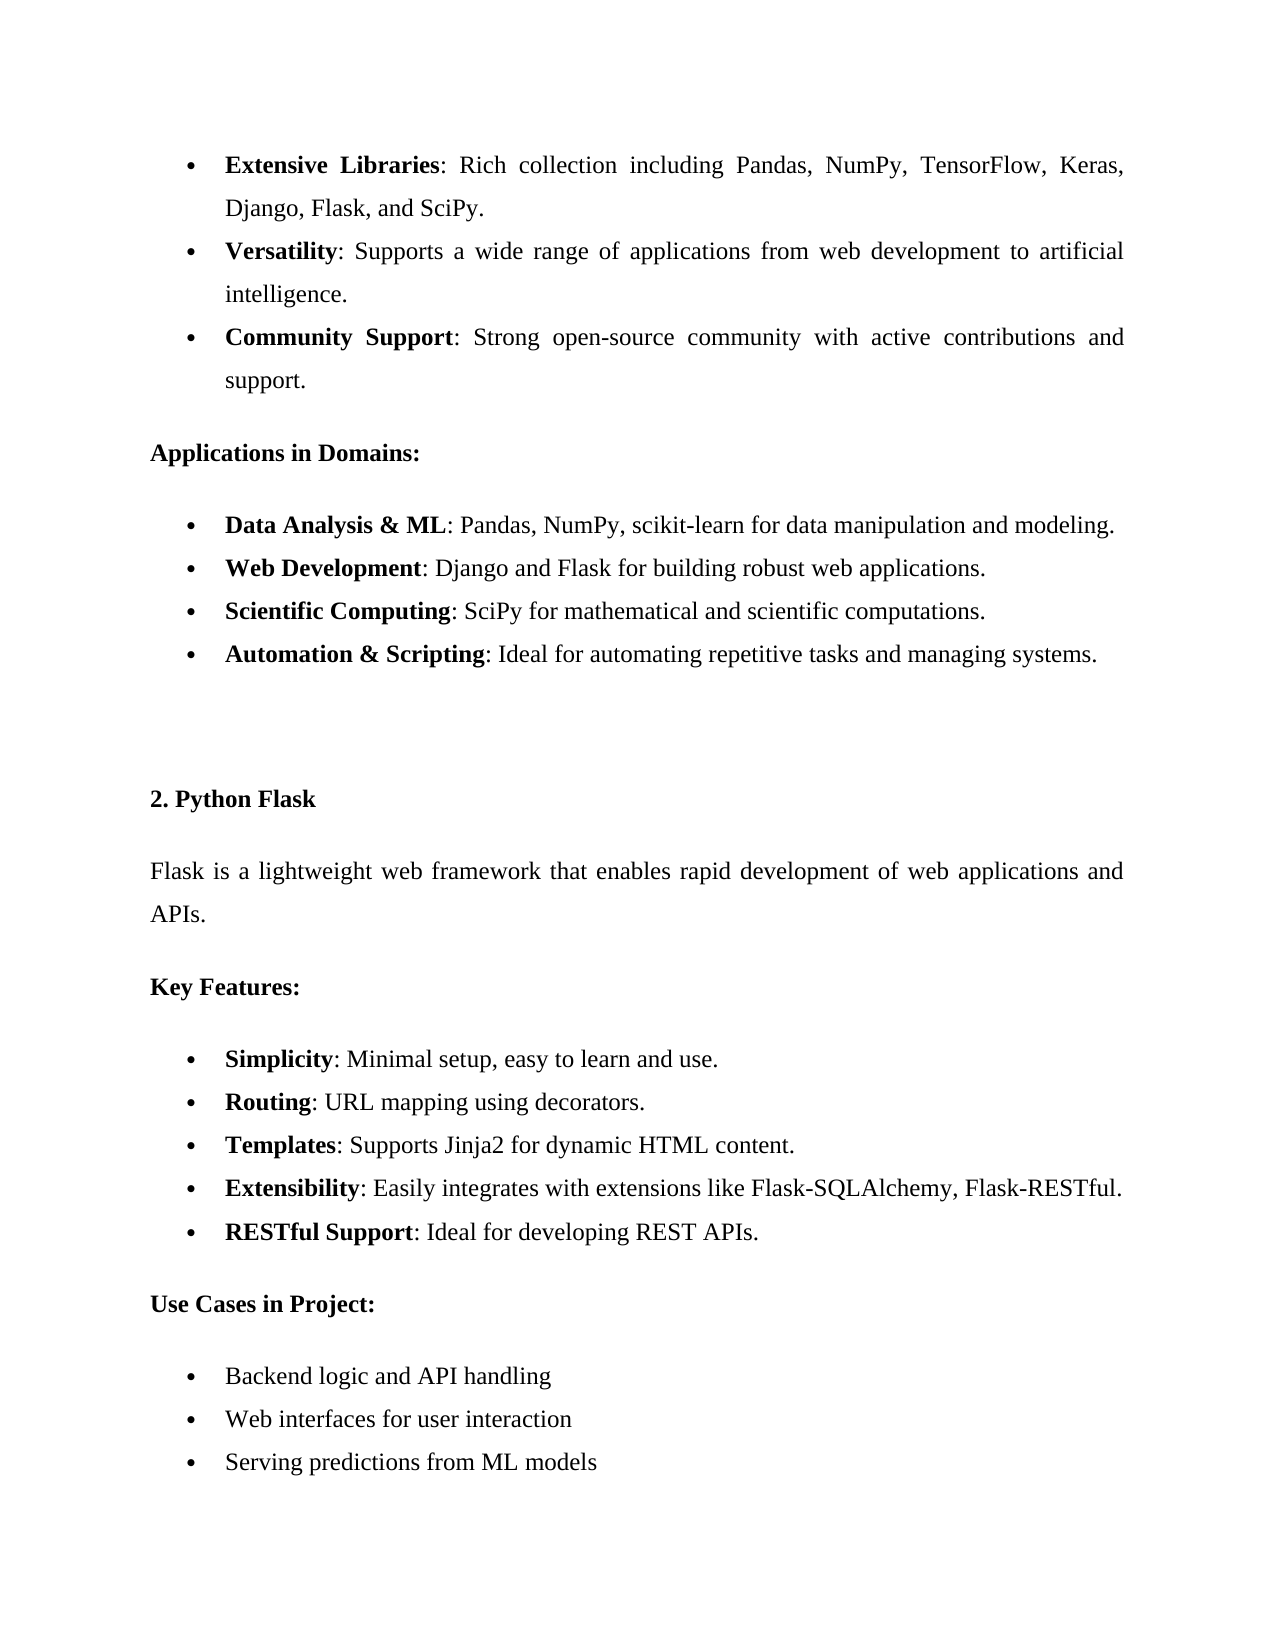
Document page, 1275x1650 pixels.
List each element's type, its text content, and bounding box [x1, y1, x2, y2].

list Community Support: Strong open-source community with active contributions and support. [187, 322, 1125, 394]
text Key Features: [150, 972, 1125, 1001]
list RESTful Support: Ideal for developing REST APIs. [187, 1217, 1125, 1245]
text Flask is a lightweight web framework that enables rapid development of web applications and APIs. [150, 856, 1125, 928]
list Web interfaces for user interaction [187, 1404, 1125, 1433]
list Templates: Supports Jinja2 for dynamic HTML content. [187, 1130, 1125, 1159]
list Web Development: Django and Flask for building robust web applications. [187, 553, 1125, 582]
text Applications in Domains: [150, 438, 1125, 467]
list Routing: URL mapping using decorators. [187, 1087, 1125, 1116]
list Backend logic and API handling [187, 1361, 1125, 1390]
list Extensive Libraries: Rich collection including Pandas, NumPy, TensorFlow, Keras, Django, Flask, and SciPy. [187, 150, 1125, 222]
list Serving predictions from ML models [187, 1447, 1125, 1476]
list Scientific Computing: SciPy for mathematical and scientific computations. [187, 596, 1125, 625]
list Automation & Scripting: Ideal for automating repetitive tasks and managing systems. [187, 639, 1125, 668]
list Versatility: Supports a wide range of applications from web development to artificial intelligence. [187, 236, 1125, 308]
text Use Cases in Project: [150, 1289, 1125, 1318]
list Extensibility: Easily integrates with extensions like Flask-SQLAlchemy, Flask-RESTful. [187, 1173, 1125, 1202]
list Data Analysis & ML: Pandas, NumPy, scikit-learn for data manipulation and modeling. [187, 510, 1125, 539]
list Simplicity: Minimal setup, easy to learn and use. [187, 1044, 1125, 1073]
subtitle 2. Python Flask [150, 784, 1125, 813]
